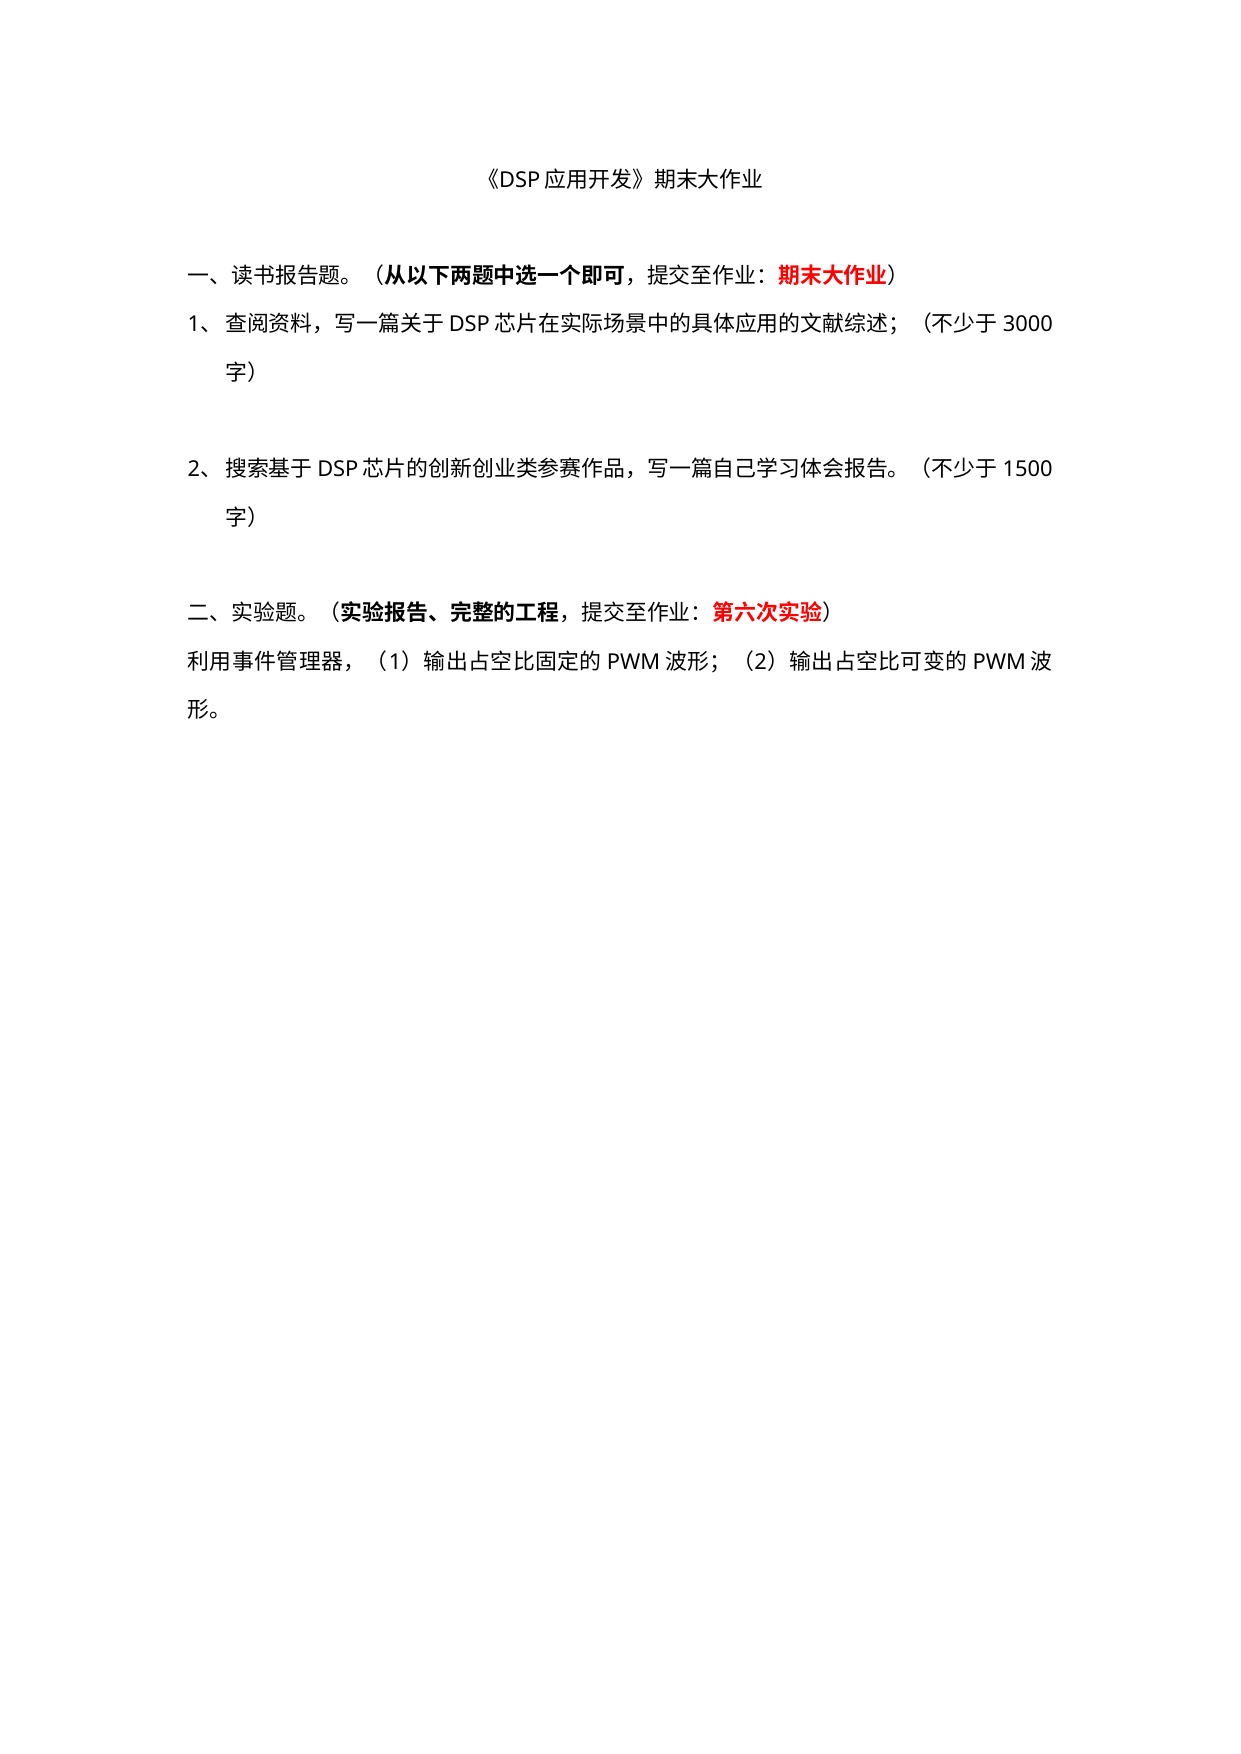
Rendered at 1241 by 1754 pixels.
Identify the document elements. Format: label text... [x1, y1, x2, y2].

text 二、实验题。（实验报告、完整的工程，提交至作业：第六次实验） [187, 595, 1053, 627]
text 利用事件管理器，（1）输出占空比固定的PWM波形；（2）输出占空比可变的PWM波形。 [187, 643, 1053, 724]
list 查阅资料，写一篇关于DSP芯片在实际场景中的具体应用的文献综述；（不少于3000字） [187, 306, 1053, 387]
text 《DSP应用开发》期末大作业 [187, 162, 1053, 194]
text 一、读书报告题。（从以下两题中选一个即可，提交至作业：期末大作业） [187, 258, 1053, 290]
list 搜索基于DSP芯片的创新创业类参赛作品，写一篇自己学习体会报告。（不少于1500字） [187, 451, 1053, 532]
